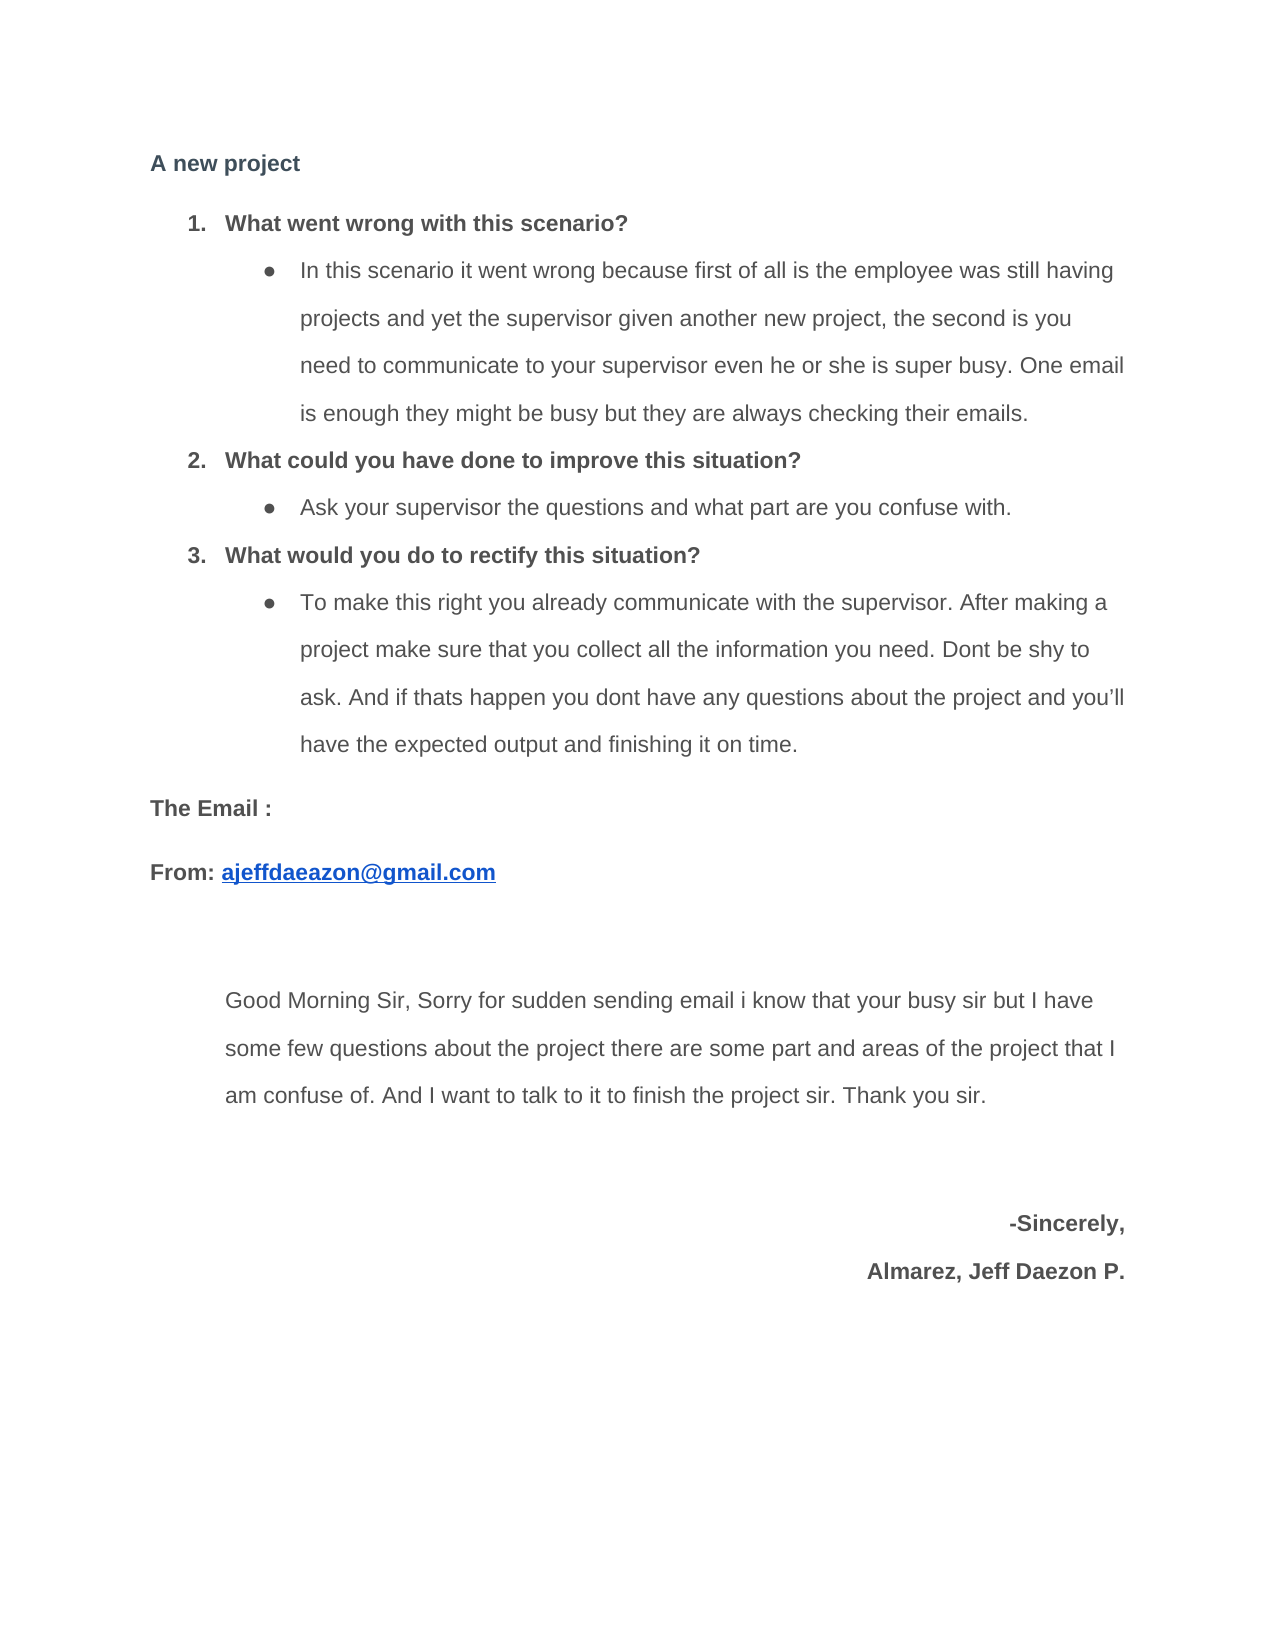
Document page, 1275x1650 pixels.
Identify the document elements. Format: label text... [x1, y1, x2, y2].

list To make this right you already communicate with the supervisor. After making a project make sure that you collect all the information you need. Dont be shy to ask. And if thats happen you dont have any questions about the project and you’ll have the expected output and finishing it on time. [262, 589, 1125, 758]
list In this scenario it went wrong because first of all is the employee was still having projects and yet the supervisor given another new project, the second is you need to communicate to your supervisor even he or she is super busy. One email is enough they might be busy but they are always checking their emails. [262, 257, 1125, 426]
text The Email : [150, 795, 1125, 822]
subtitle A new project [150, 150, 1125, 176]
text From: ajeffdaeazon@gmail.com [150, 859, 1125, 886]
list What could you have done to improve this situation? [187, 447, 1125, 473]
list What went wrong with this scenario? [187, 210, 1125, 236]
list Ask your supervisor the questions and what part are you confuse with. [262, 494, 1125, 521]
list What would you do to rectify this situation? [187, 542, 1125, 568]
text -Sincerely, Almarez, Jeff Daezon P. [225, 1210, 1125, 1332]
text Good Morning Sir, Sorry for sudden sending email i know that your busy sir but I have some few questions about the project there are some part and areas of the project that I am confuse of. And I want to talk to it to finish the project sir. Thank you sir. [225, 987, 1125, 1109]
